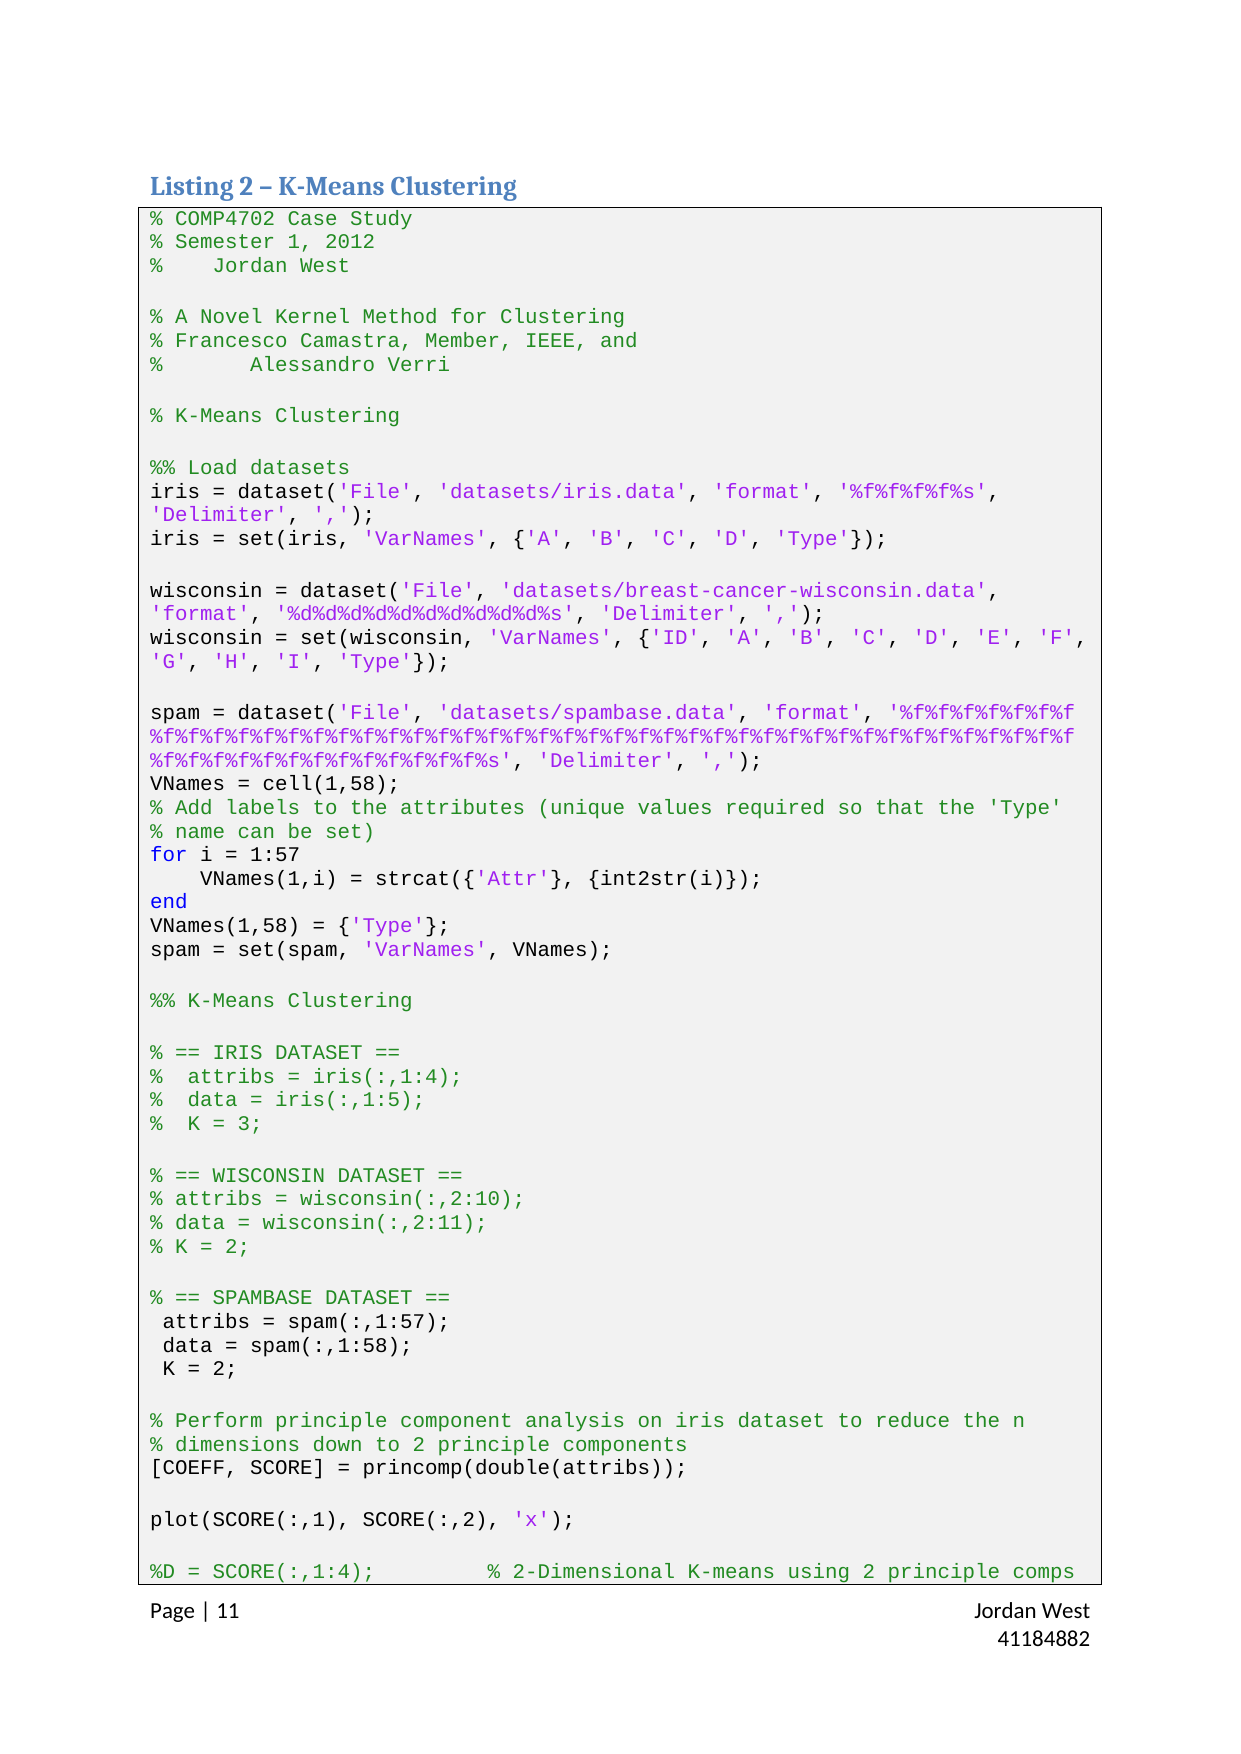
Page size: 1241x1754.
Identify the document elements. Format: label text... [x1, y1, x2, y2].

subtitle Listing 2 – K-Means Clustering [150, 171, 1090, 202]
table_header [139, 208, 1101, 1584]
